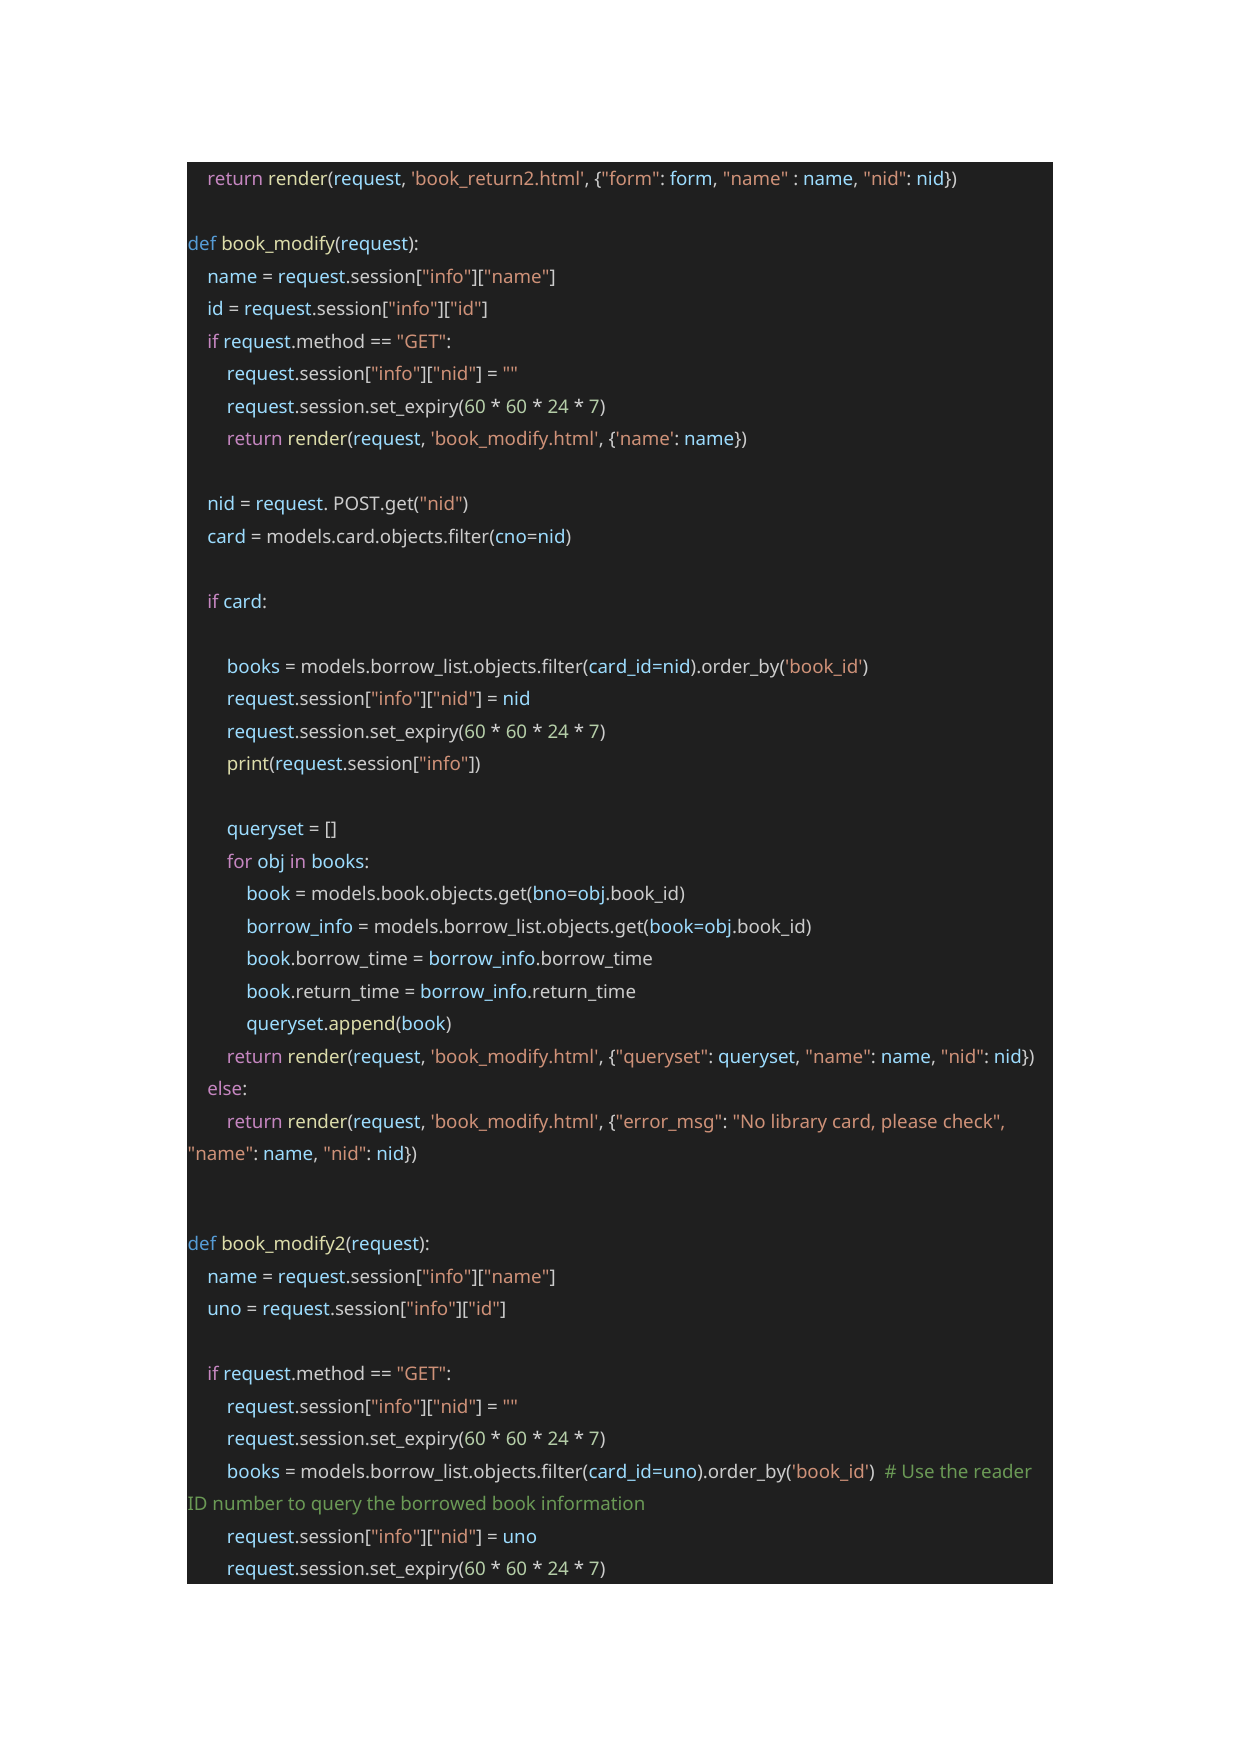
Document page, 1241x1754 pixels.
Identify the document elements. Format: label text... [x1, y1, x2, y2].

text return render(request, 'book_modify.html', {"queryset": queryset, "name": name, "nid": nid}) [187, 1039, 1053, 1072]
text request.session["info"]["nid"] = "" [187, 1389, 1053, 1422]
text if card: [187, 584, 1053, 617]
text name = request.session["info"]["name"] [187, 1259, 1053, 1292]
text request.session.set_expiry(60 * 60 * 24 * 7) [187, 1422, 1053, 1454]
text book = models.book.objects.get(bno=obj.book_id) [187, 877, 1053, 909]
text queryset.append(book) [187, 1007, 1053, 1039]
text request.session["info"]["nid"] = "" [187, 357, 1053, 389]
text def book_modify2(request): [187, 1227, 1053, 1259]
text for obj in books: [187, 844, 1053, 877]
text book.return_time = borrow_info.return_time [187, 974, 1053, 1007]
text request.session["info"]["nid"] = uno [187, 1519, 1053, 1552]
text books = models.borrow_list.objects.filter(card_id=nid).order_by('book_id') [187, 649, 1053, 682]
text id = request.session["info"]["id"] [187, 292, 1053, 324]
text def book_modify(request): [187, 227, 1053, 259]
text request.session["info"]["nid"] = nid [187, 682, 1053, 714]
text uno = request.session["info"]["id"] [187, 1292, 1053, 1324]
text if request.method == "GET": [187, 1357, 1053, 1389]
text request.session.set_expiry(60 * 60 * 24 * 7) [187, 389, 1053, 422]
text if request.method == "GET": [187, 324, 1053, 357]
text book.borrow_time = borrow_info.borrow_time [187, 942, 1053, 974]
text nid = request. POST.get("nid") [187, 487, 1053, 519]
text books = models.borrow_list.objects.filter(card_id=uno).order_by('book_id') # Use the reader ID number to query the borrowed book information [187, 1454, 1053, 1519]
text else: [187, 1072, 1053, 1104]
text name = request.session["info"]["name"] [187, 259, 1053, 292]
text card = models.card.objects.filter(cno=nid) [187, 519, 1053, 552]
text print(request.session["info"]) [187, 747, 1053, 779]
text return render(request, 'book_return2.html', {"form": form, "name" : name, "nid": nid}) [187, 162, 1053, 194]
text queryset = [] [187, 812, 1053, 844]
text request.session.set_expiry(60 * 60 * 24 * 7) [187, 1552, 1053, 1584]
text borrow_info = models.borrow_list.objects.get(book=obj.book_id) [187, 909, 1053, 942]
text request.session.set_expiry(60 * 60 * 24 * 7) [187, 714, 1053, 747]
text return render(request, 'book_modify.html', {'name': name}) [187, 422, 1053, 454]
text return render(request, 'book_modify.html', {"error_msg": "No library card, please check", "name": name, "nid": nid}) [187, 1104, 1053, 1169]
